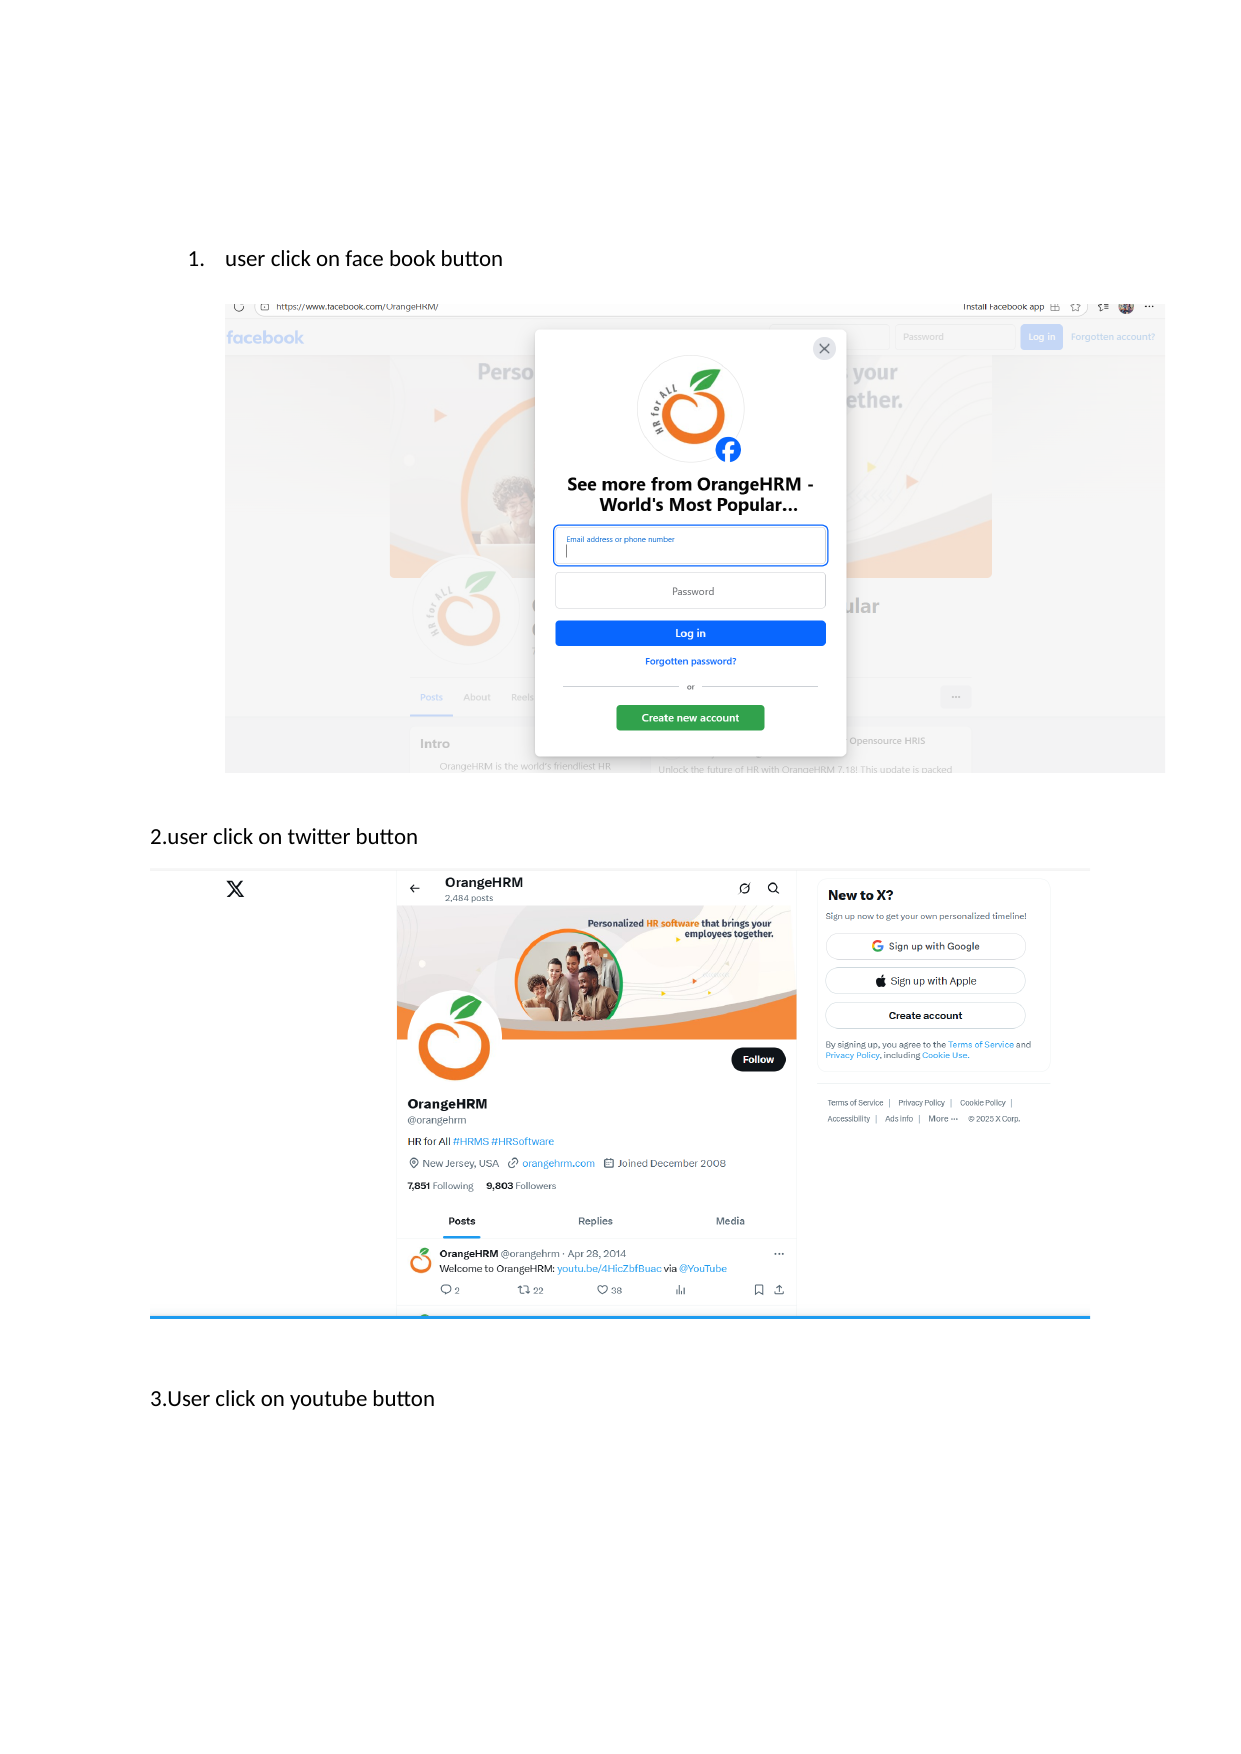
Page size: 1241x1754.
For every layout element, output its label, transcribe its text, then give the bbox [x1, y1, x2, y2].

picture [150, 868, 1091, 1319]
list user click on face book button [187, 244, 1090, 272]
text 2.user click on twitter button [150, 822, 1090, 850]
picture [225, 304, 1166, 773]
text 3.User click on youtube button [150, 1384, 1090, 1412]
